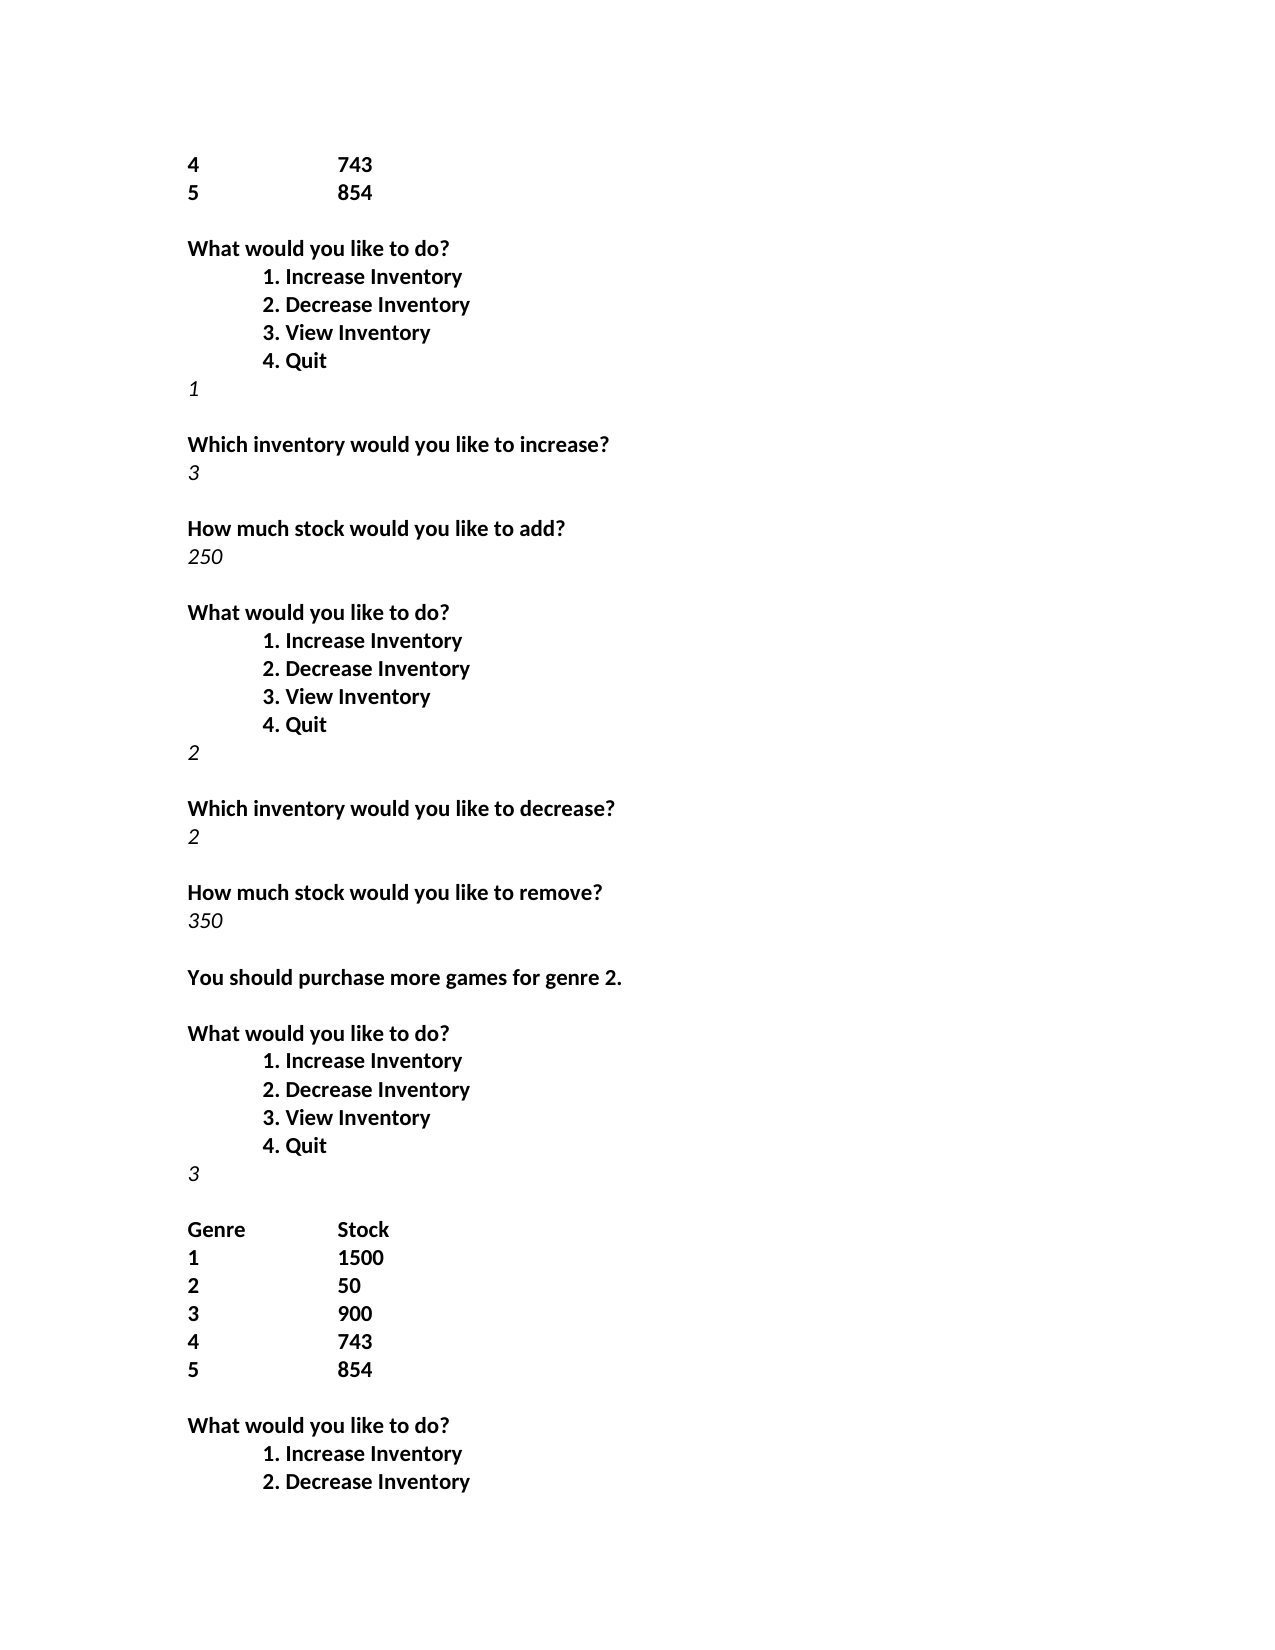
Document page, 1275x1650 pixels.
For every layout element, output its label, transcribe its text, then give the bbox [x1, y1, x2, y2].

text Which inventory would you like to decrease? [187, 794, 1087, 822]
text 2. Decrease Inventory [187, 654, 1087, 682]
text 4 743 [187, 1327, 1087, 1355]
text 5 854 [187, 178, 1087, 206]
text 4 743 [187, 150, 1087, 178]
text 4. Quit [187, 710, 1087, 738]
text How much stock would you like to remove? [187, 878, 1087, 907]
text You should purchase more games for genre 2. [187, 963, 1087, 991]
text 2 [187, 738, 1087, 766]
text 4. Quit [187, 1131, 1087, 1159]
text 5 854 [187, 1355, 1087, 1383]
text 1. Increase Inventory [187, 626, 1087, 654]
text 2. Decrease Inventory [187, 1467, 1087, 1495]
text What would you like to do? [187, 598, 1087, 626]
text 2 [187, 822, 1087, 851]
text 2. Decrease Inventory [187, 1075, 1087, 1103]
text 2 50 [187, 1271, 1087, 1299]
text 3 [187, 1159, 1087, 1187]
text 1. Increase Inventory [187, 1439, 1087, 1467]
text 250 [187, 542, 1087, 570]
text 3 [187, 458, 1087, 486]
text 3. View Inventory [187, 1103, 1087, 1131]
text Which inventory would you like to increase? [187, 430, 1087, 458]
text What would you like to do? [187, 1019, 1087, 1047]
text 3 900 [187, 1299, 1087, 1327]
text 4. Quit [187, 346, 1087, 374]
text Genre Stock [187, 1215, 1087, 1243]
text What would you like to do? [187, 1411, 1087, 1439]
text 1 [187, 374, 1087, 402]
text 3. View Inventory [187, 682, 1087, 710]
text How much stock would you like to add? [187, 514, 1087, 542]
text 2. Decrease Inventory [187, 290, 1087, 318]
text What would you like to do? [187, 234, 1087, 262]
text 1 1500 [187, 1243, 1087, 1271]
text 3. View Inventory [187, 318, 1087, 346]
text 1. Increase Inventory [187, 1047, 1087, 1075]
text 1. Increase Inventory [187, 262, 1087, 290]
text 350 [187, 907, 1087, 934]
